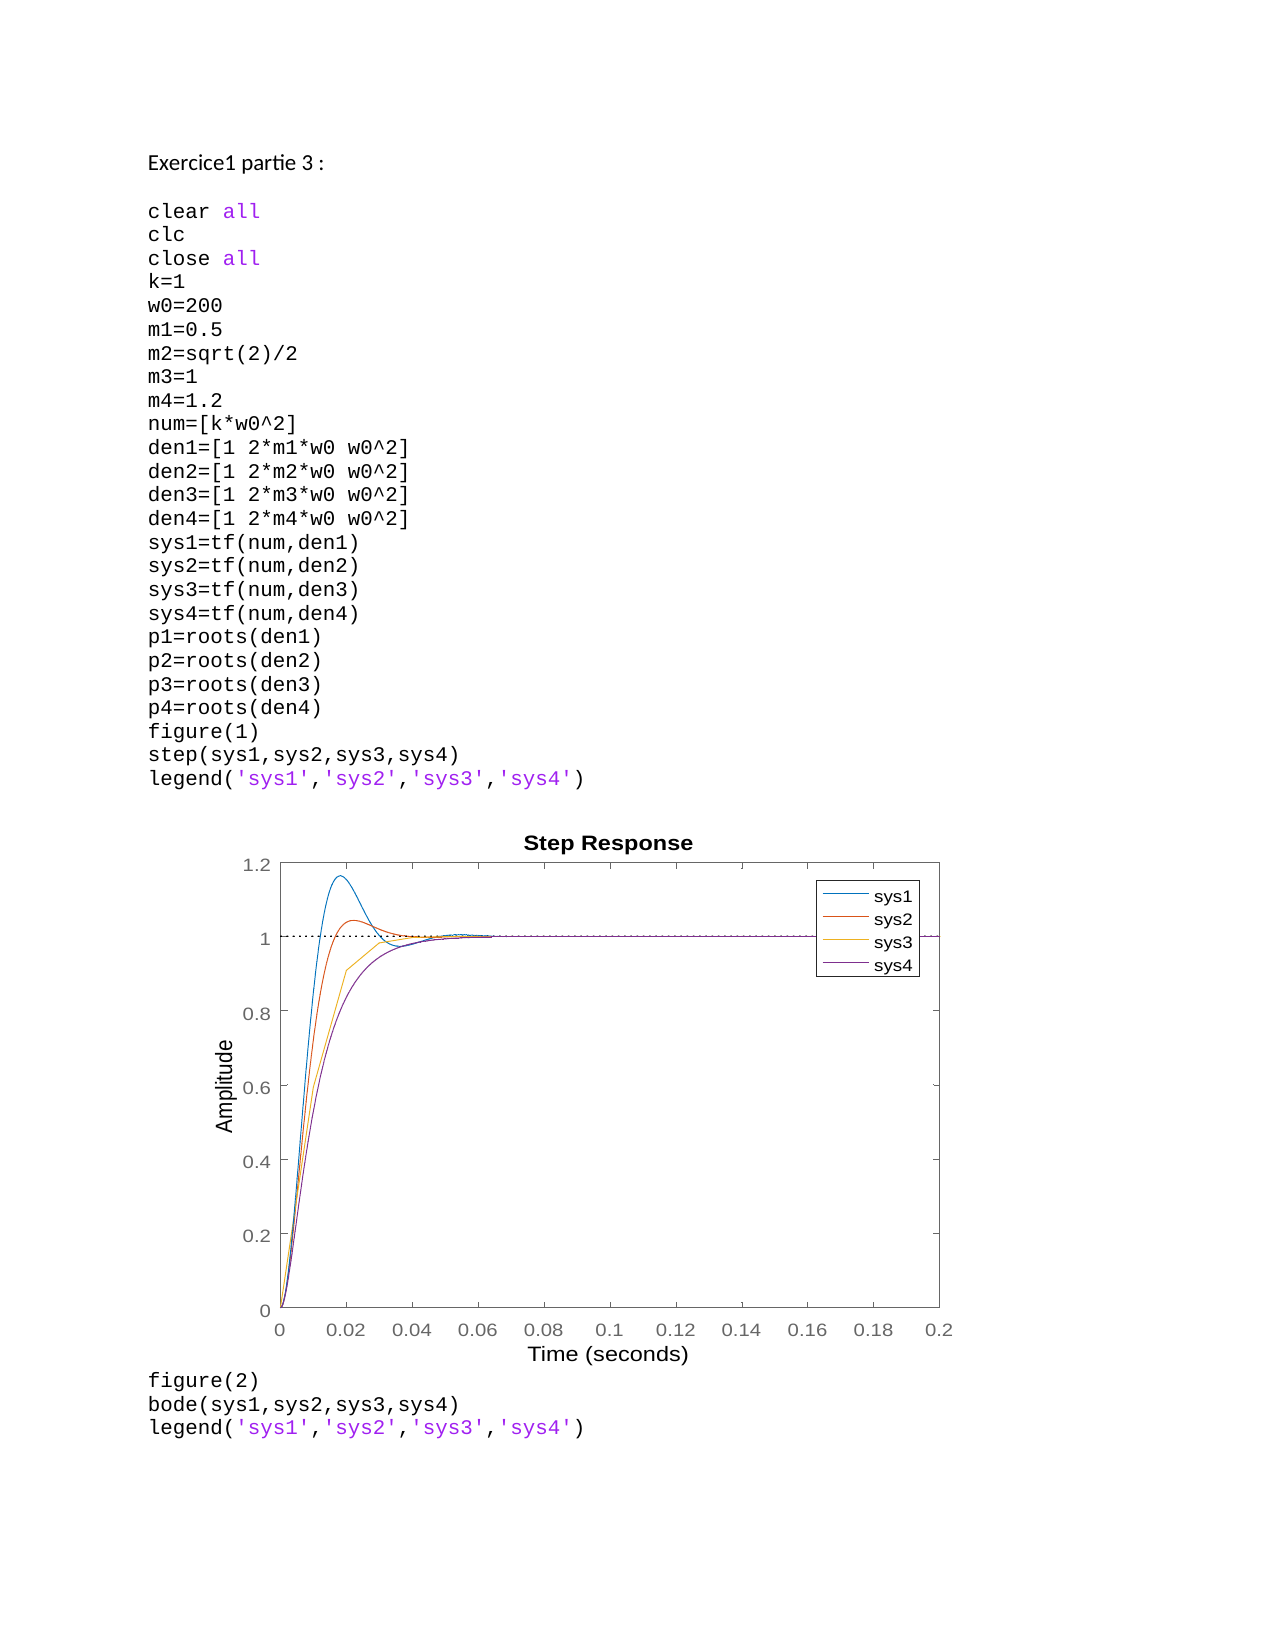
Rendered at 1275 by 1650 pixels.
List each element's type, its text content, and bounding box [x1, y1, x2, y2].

text legend('sys1','sys2','sys3','sys4') [148, 1417, 1127, 1441]
text den4=[1 2*m4*w0 w0^2] [148, 508, 1127, 532]
text den1=[1 2*m1*w0 w0^2] [148, 437, 1127, 461]
text sys3=tf(num,den3) [148, 579, 1127, 603]
text m4=1.2 [148, 390, 1127, 413]
text clc [148, 224, 1127, 248]
text clear all [148, 201, 1127, 224]
text num=[k*w0^2] [148, 413, 1127, 437]
text den2=[1 2*m2*w0 w0^2] [148, 461, 1127, 484]
text den3=[1 2*m3*w0 w0^2] [148, 484, 1127, 508]
text legend('sys1','sys2','sys3','sys4') [148, 768, 1127, 792]
text Exercice1 partie 3 : [148, 148, 1127, 176]
text m1=0.5 [148, 319, 1127, 342]
text figure(2) [148, 1370, 1127, 1393]
text w0=200 [148, 295, 1127, 319]
text p2=roots(den2) [148, 650, 1127, 673]
text m2=sqrt(2)/2 [148, 342, 1127, 366]
text k=1 [148, 272, 1127, 295]
text bode(sys1,sys2,sys3,sys4) [148, 1393, 1127, 1417]
text m3=1 [148, 366, 1127, 390]
text sys4=tf(num,den4) [148, 603, 1127, 626]
text p4=roots(den4) [148, 697, 1127, 721]
text step(sys1,sys2,sys3,sys4) [148, 744, 1127, 768]
text p1=roots(den1) [148, 626, 1127, 650]
text p3=roots(den3) [148, 673, 1127, 697]
text sys1=tf(num,den1) [148, 532, 1127, 555]
text sys2=tf(num,den2) [148, 555, 1127, 579]
text close all [148, 248, 1127, 272]
text figure(1) [148, 721, 1127, 744]
